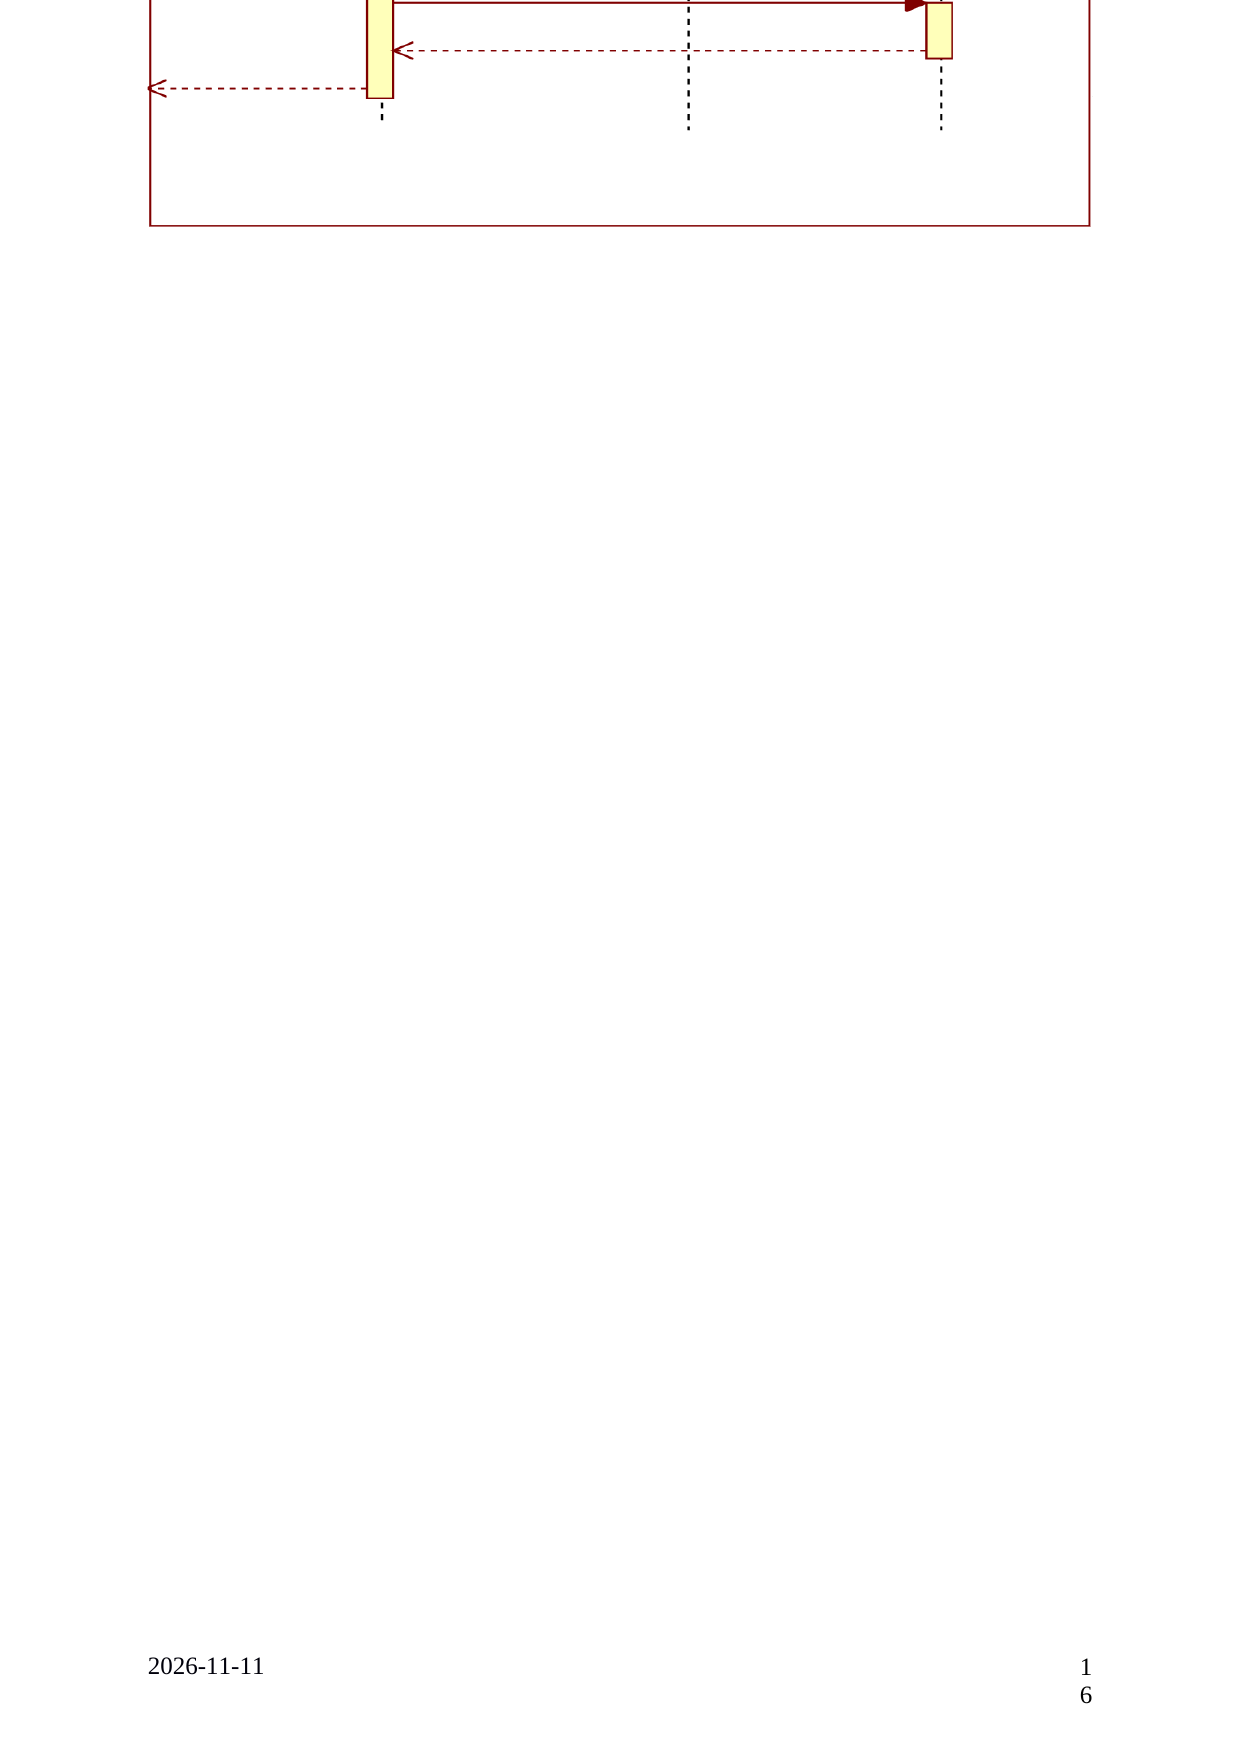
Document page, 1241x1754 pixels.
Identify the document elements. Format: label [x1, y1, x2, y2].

picture [147, 0, 1093, 230]
